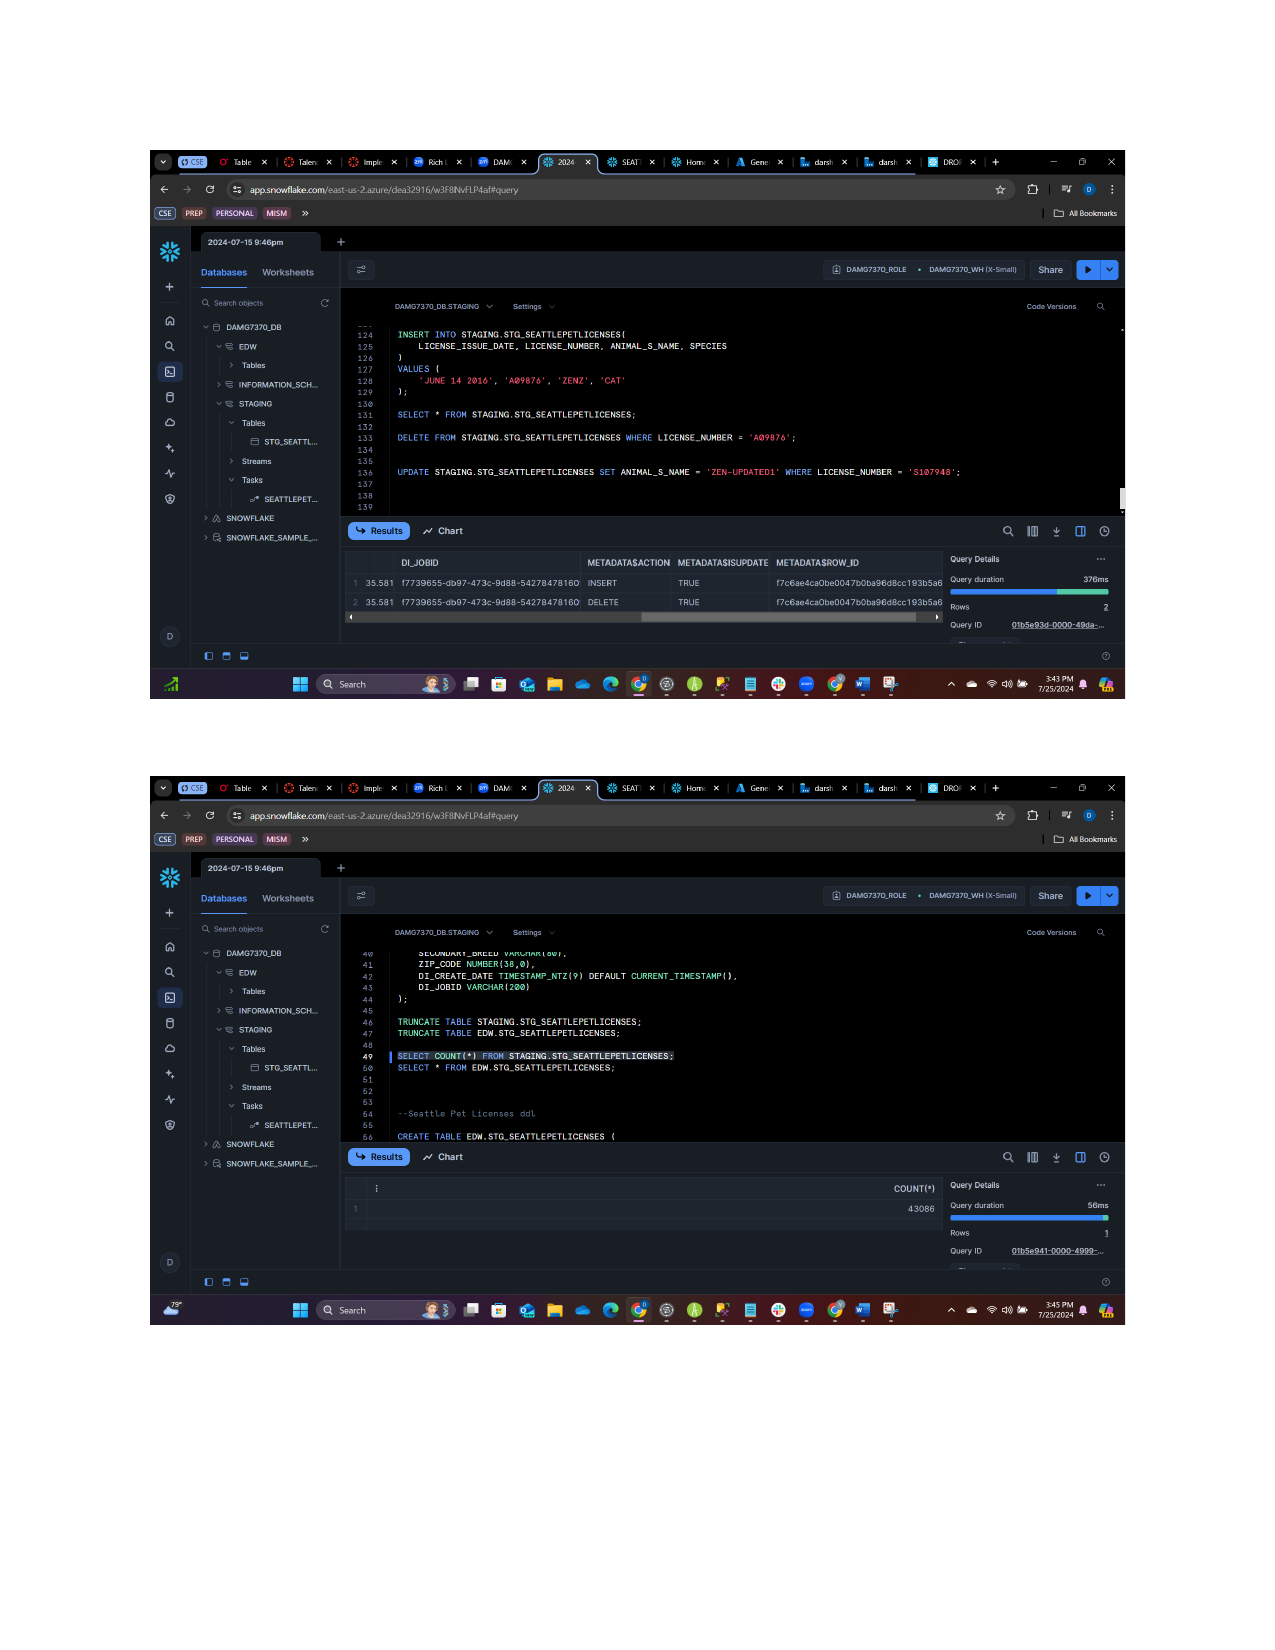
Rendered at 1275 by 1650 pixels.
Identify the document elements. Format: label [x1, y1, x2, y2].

picture [150, 150, 1125, 699]
picture [150, 776, 1125, 1325]
